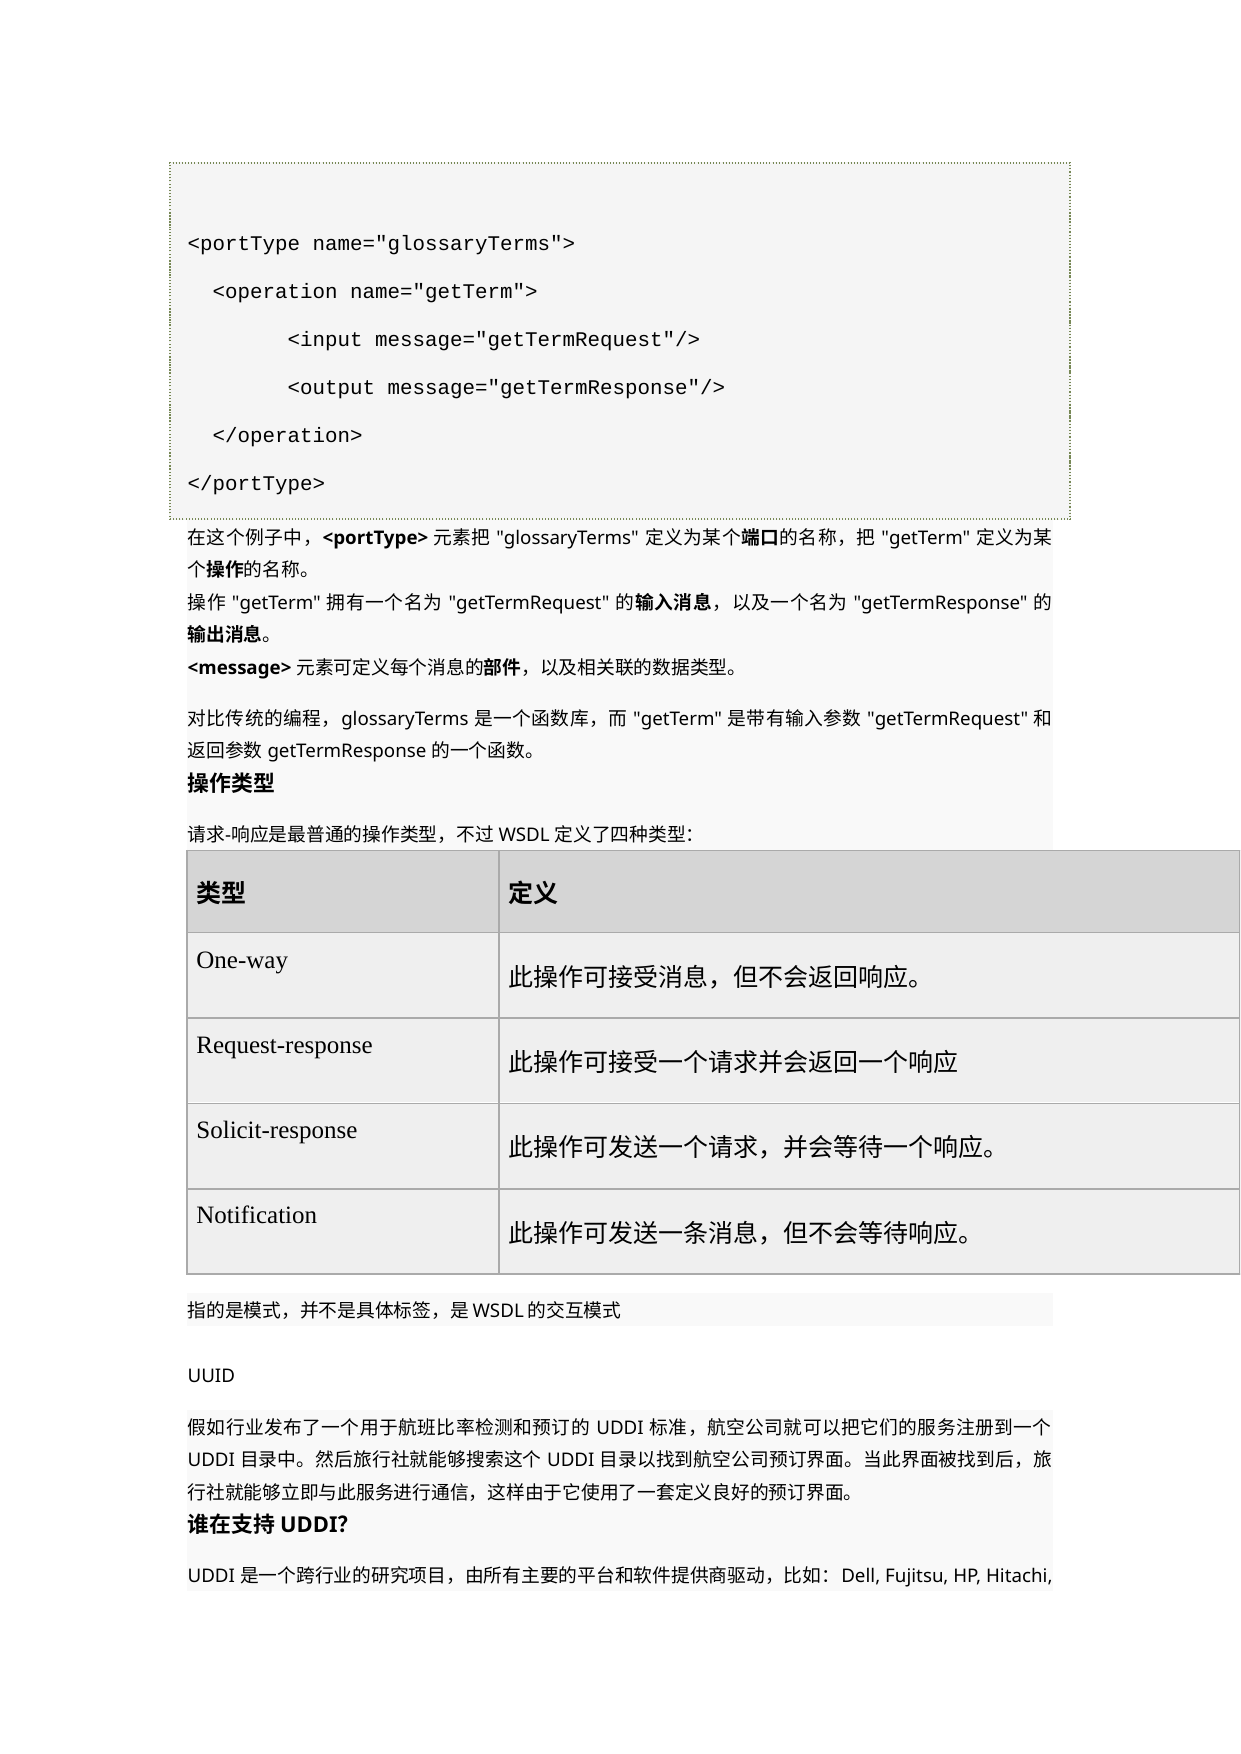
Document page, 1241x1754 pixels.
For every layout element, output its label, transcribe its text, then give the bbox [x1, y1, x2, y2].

text <operation name="getTerm"> [169, 258, 1071, 306]
text <input message="getTermRequest"/> [169, 306, 1071, 354]
text 对比传统的编程，glossaryTerms 是一个函数库，而 "getTerm" 是带有输入参数 "getTermRequest" 和返回参数 getTermResponse 的一个函数。 [187, 701, 1053, 766]
text 谁在支持 UDDI？ [187, 1507, 1053, 1540]
text <portType name="glossaryTerms"> [169, 210, 1071, 258]
text <message> 元素可定义每个消息的部件，以及相关联的数据类型。 [187, 650, 1053, 682]
table_cell Solicit-response [188, 1104, 498, 1188]
table_header 定义 [500, 851, 1239, 932]
table_cell 此操作可发送一条消息，但不会等待响应。 [500, 1190, 1239, 1273]
text 假如行业发布了一个用于航班比率检测和预订的 UDDI 标准，航空公司就可以把它们的服务注册到一个 UDDI 目录中。然后旅行社就能够搜索这个 UDDI 目录以找到航空公司预订界面。当此界面被找到后，旅行社就能够立即与此服务进行通信，这样由于它使用了一套定义良好的预订界面。 [187, 1410, 1053, 1507]
text <output message="getTermResponse"/> [169, 354, 1071, 403]
text 指的是模式，并不是具体标签，是WSDL的交互模式 [187, 1293, 1053, 1326]
text </operation> [169, 403, 1071, 451]
table_header 类型 [188, 851, 498, 932]
text 操作 "getTerm" 拥有一个名为 "getTermRequest" 的输入消息，以及一个名为 "getTermResponse" 的输出消息。 [187, 585, 1053, 650]
table_cell Notification [188, 1190, 498, 1273]
table_cell 此操作可发送一个请求，并会等待一个响应。 [500, 1104, 1239, 1188]
text </portType> [169, 451, 1071, 520]
text UUID [187, 1358, 1053, 1391]
text 请求-响应是最普通的操作类型，不过 WSDL 定义了四种类型： [187, 817, 1053, 850]
table_cell Request-response [188, 1019, 498, 1102]
table_cell 此操作可接受一个请求并会返回一个响应 [500, 1019, 1239, 1102]
table_cell One-way [188, 933, 498, 1017]
text UDDI 是一个跨行业的研究项目，由所有主要的平台和软件提供商驱动，比如：Dell, Fujitsu, HP, Hitachi, IBM, Intel, Microsoft, Oracle, SAP, 以及 Sun, 它既是一个市场经营者的团体，也是一个电子商务的领导者。 [187, 1558, 1053, 1591]
text 在这个例子中，<portType> 元素把 "glossaryTerms" 定义为某个端口的名称，把 "getTerm" 定义为某个操作的名称。 [187, 520, 1053, 585]
text 操作类型 [187, 766, 1053, 798]
table_cell 此操作可接受消息，但不会返回响应。 [500, 933, 1239, 1017]
